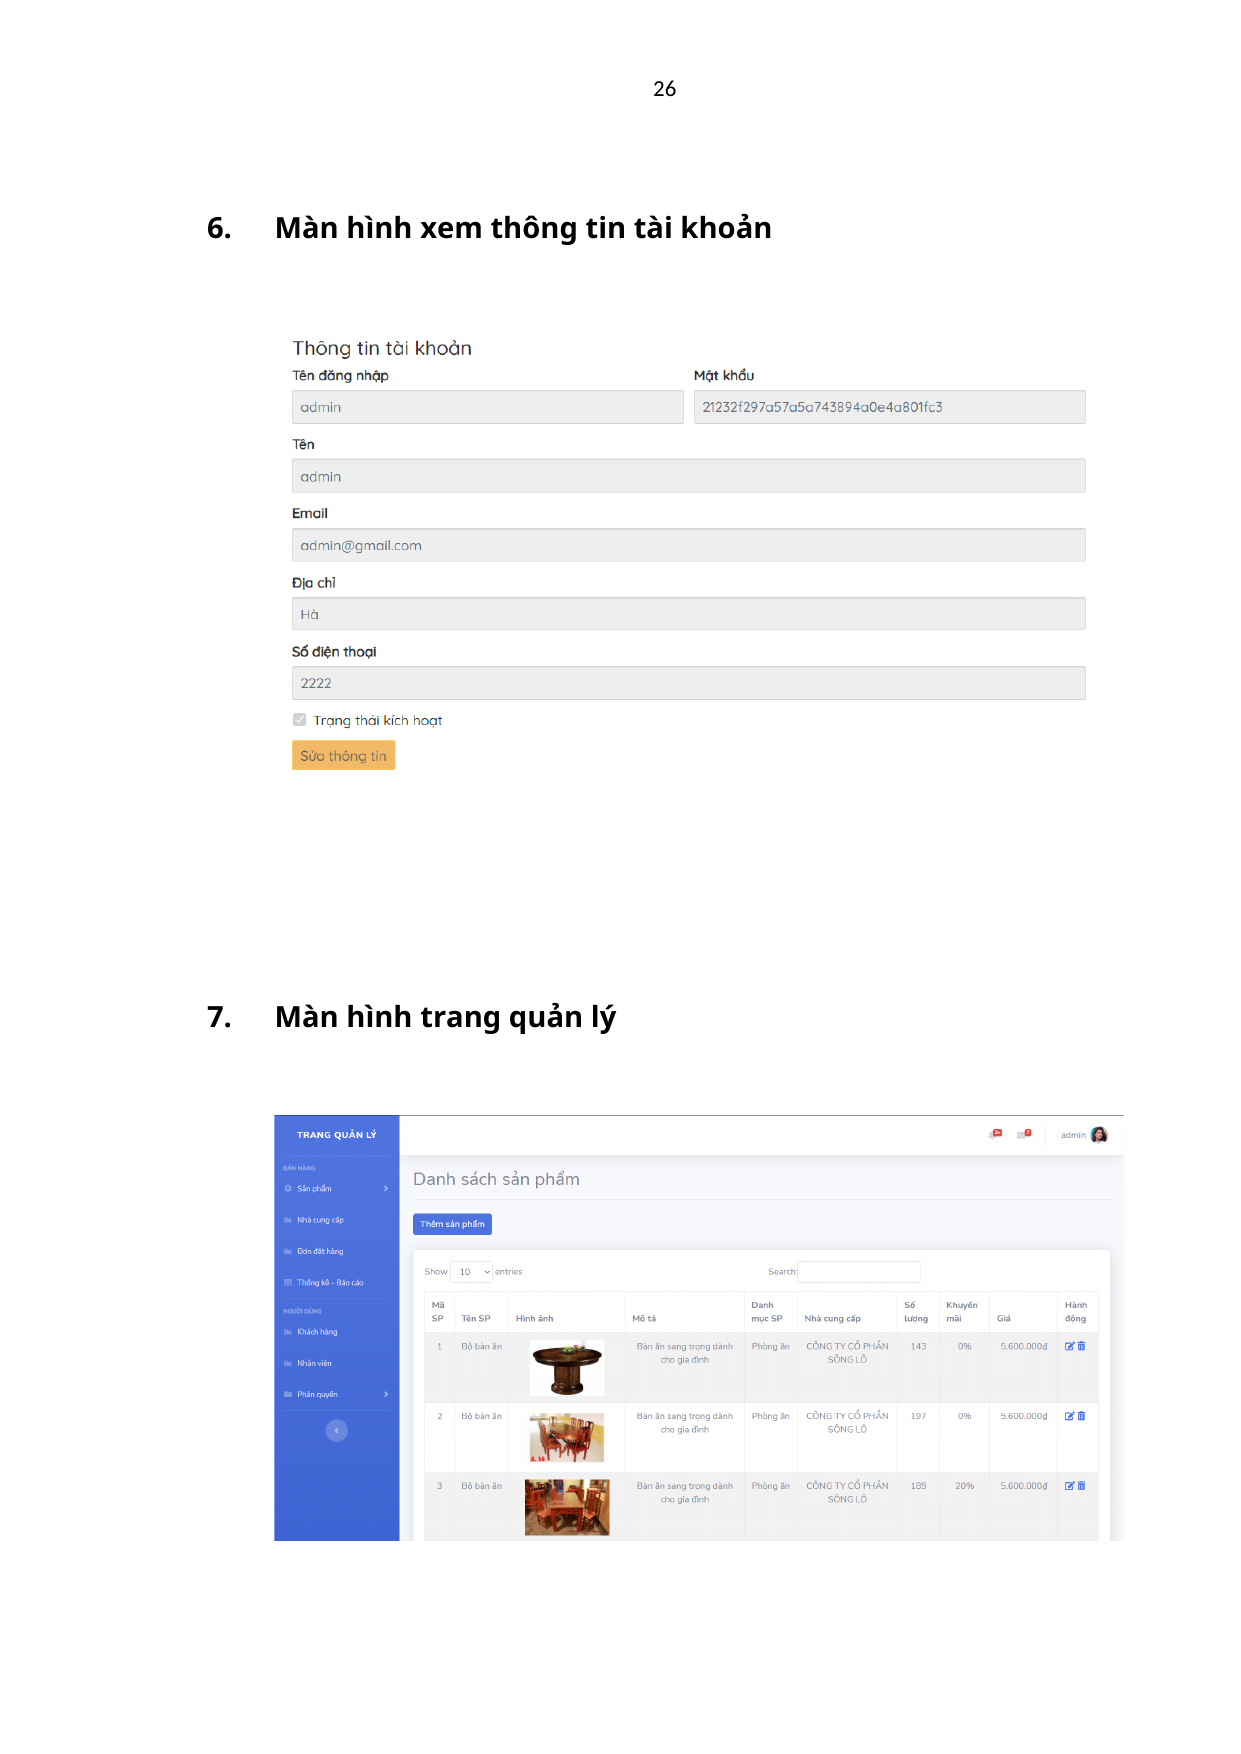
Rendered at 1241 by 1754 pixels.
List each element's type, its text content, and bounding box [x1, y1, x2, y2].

picture [274, 1115, 1125, 1541]
list Màn hình xem thông tin tài khoản [207, 207, 1122, 247]
picture [274, 326, 1112, 804]
list Màn hình trang quản lý [207, 996, 1122, 1036]
